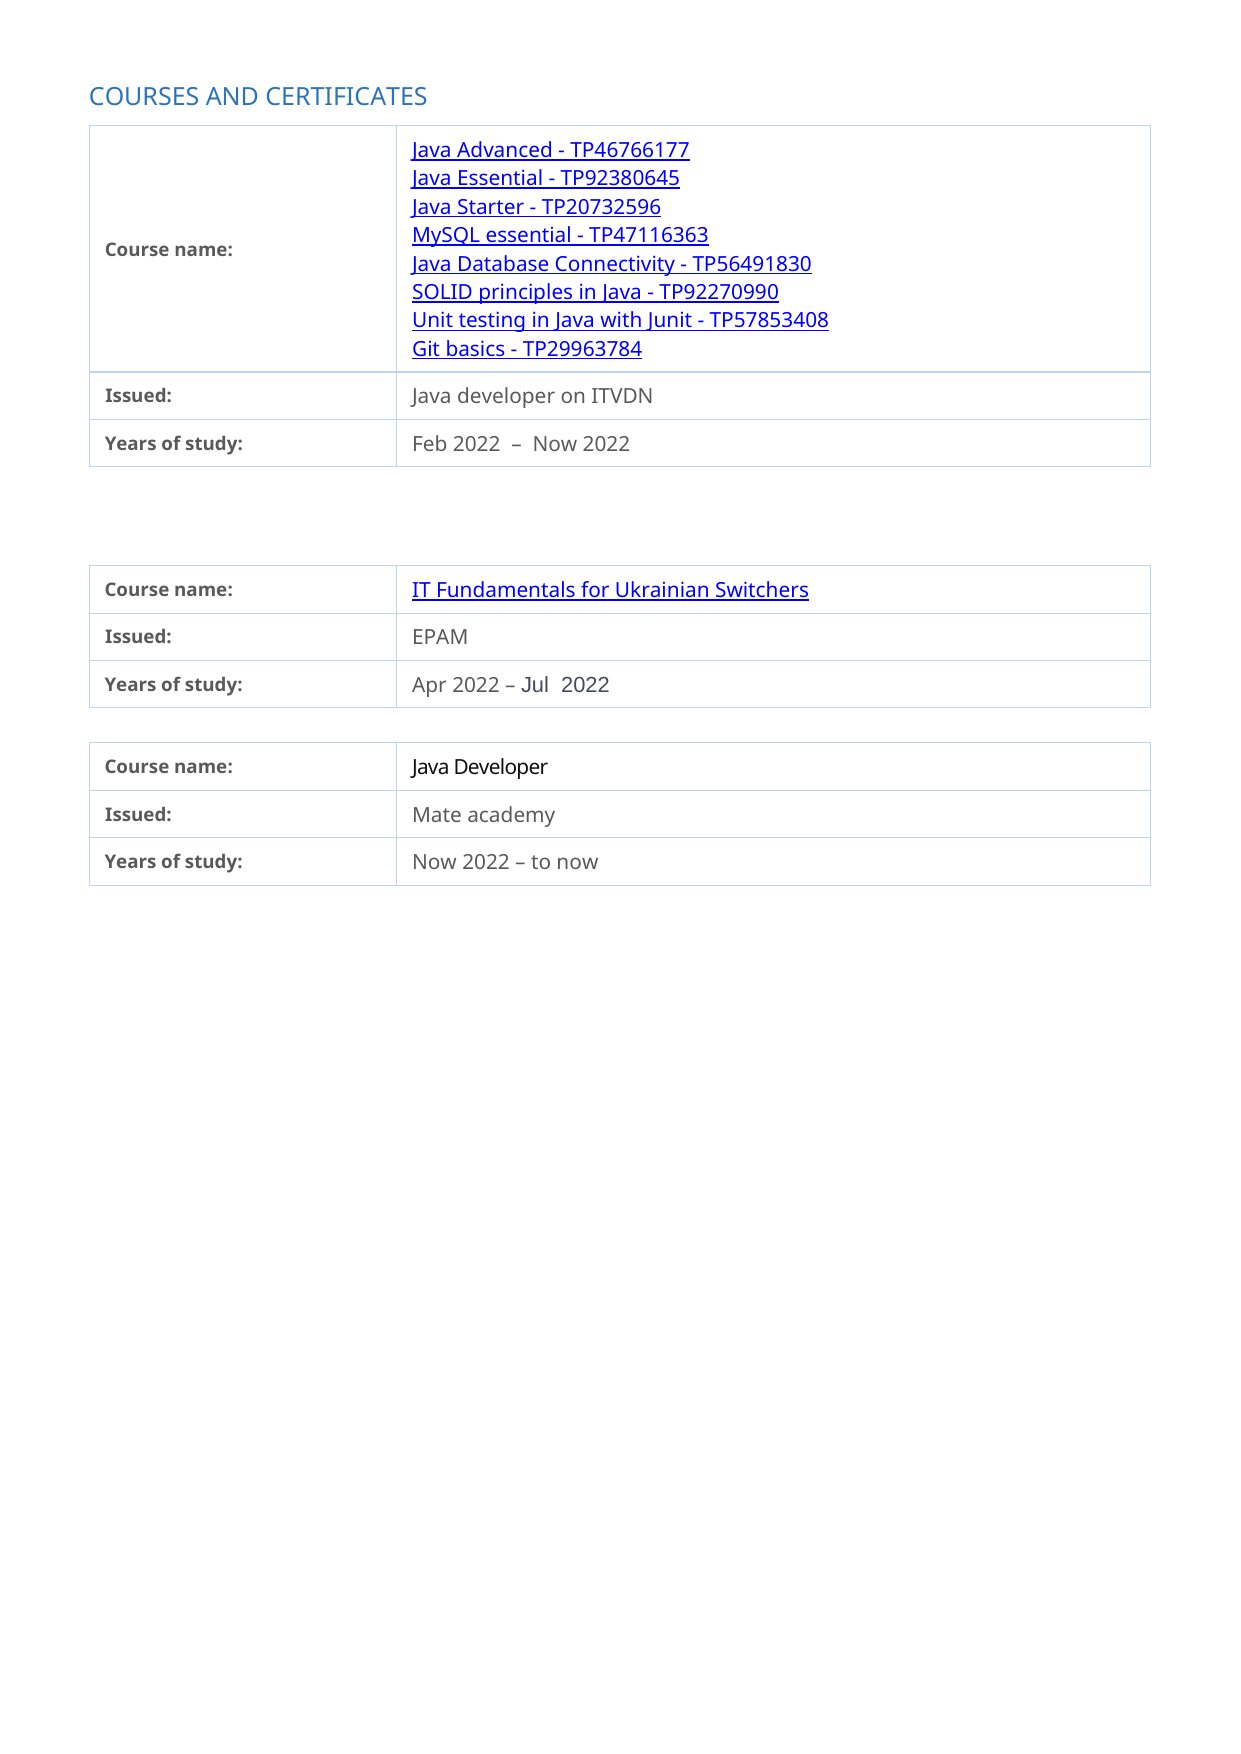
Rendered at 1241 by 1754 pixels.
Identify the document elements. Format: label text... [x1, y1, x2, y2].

table_header Java Developer [397, 743, 1150, 790]
table_cell Now 2022 – to now [397, 838, 1150, 884]
table_cell Years of study: [90, 661, 396, 707]
table_cell Apr 2022 – Jul 2022 [397, 661, 1150, 707]
table_header Course name: [90, 743, 396, 790]
table_header [89, 125, 1152, 524]
table_header Course name: [90, 566, 396, 612]
table_header IT Fundamentals for Ukrainian Switchers [397, 566, 1150, 612]
table_cell Years of study: [90, 838, 396, 884]
table_cell Issued: [90, 791, 396, 837]
table_cell EPAM [397, 614, 1150, 660]
table_cell Mate academy [397, 791, 1150, 837]
title COURSES AND CERTIFICATES [89, 78, 1152, 112]
table_cell Issued: [90, 614, 396, 660]
